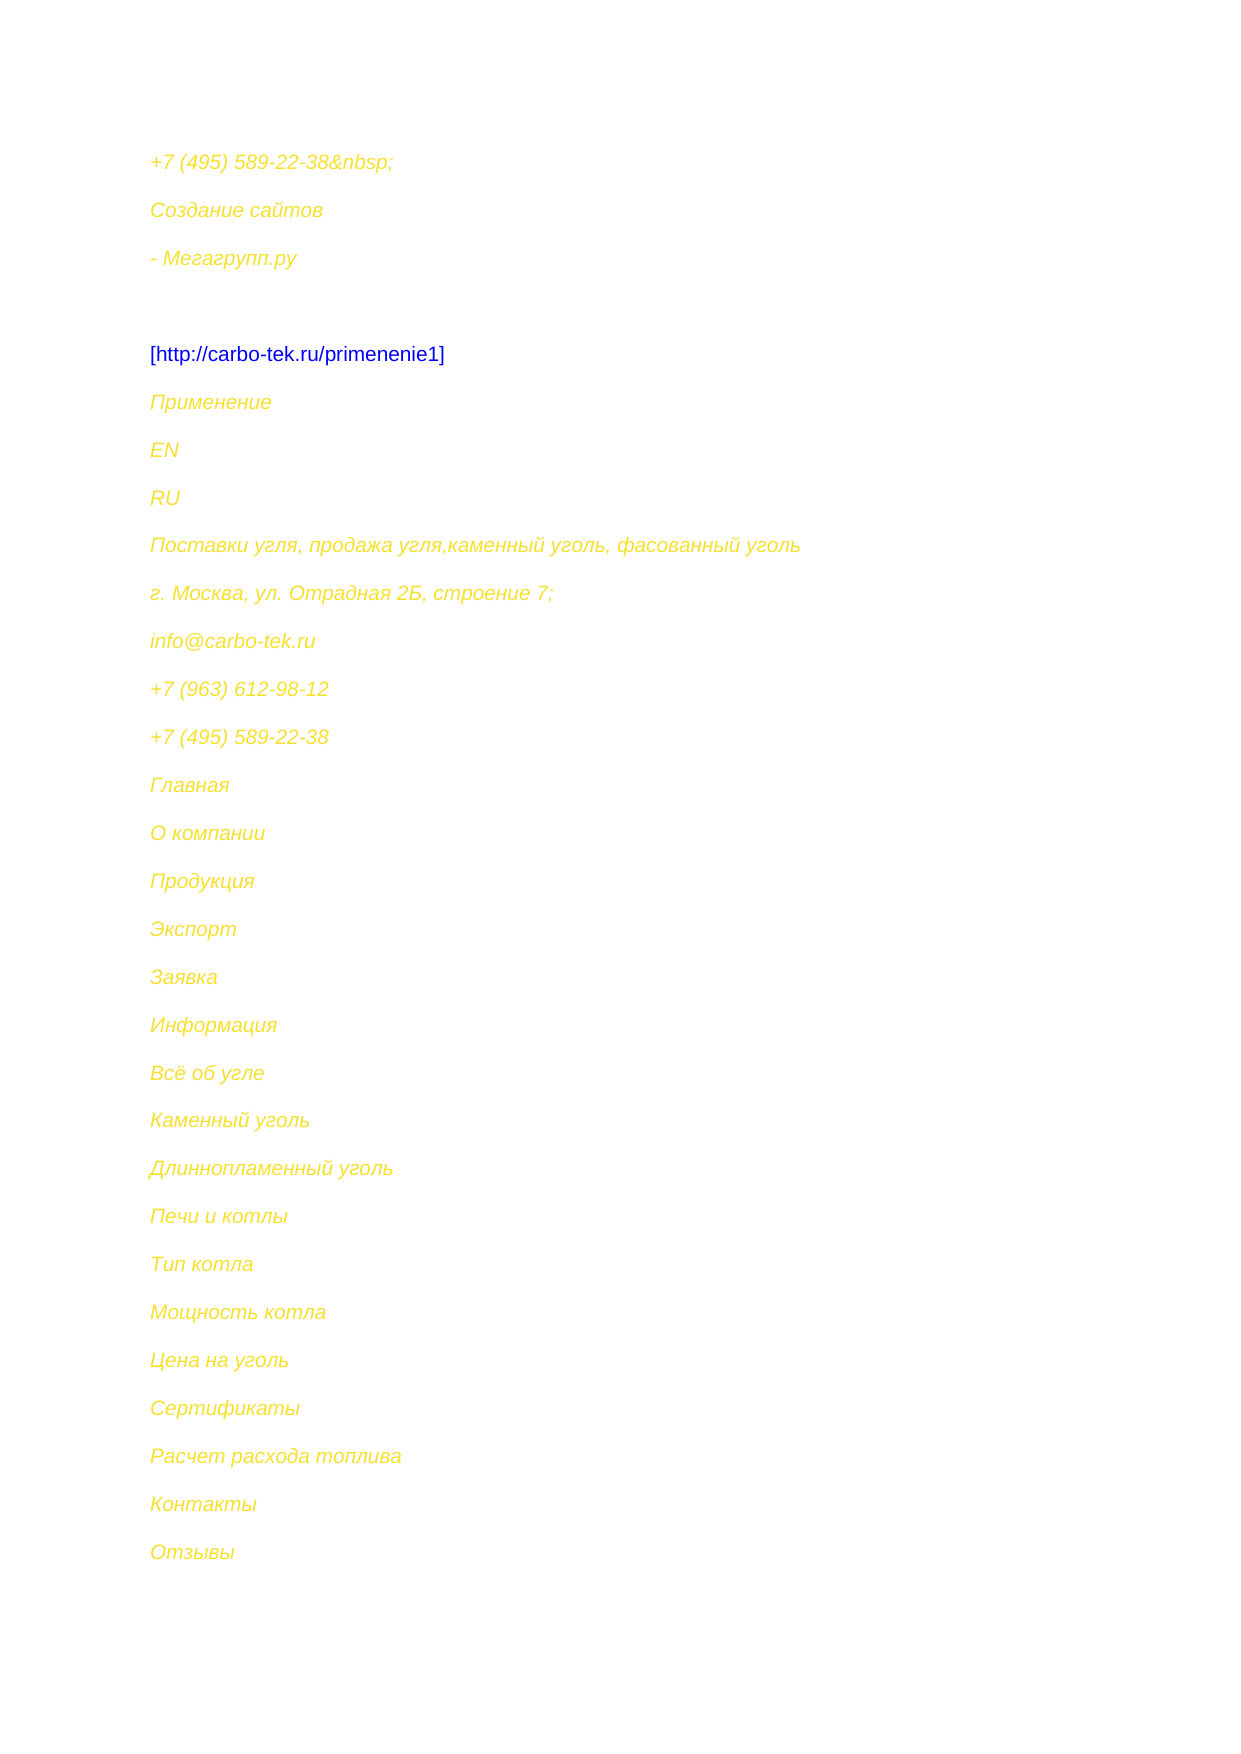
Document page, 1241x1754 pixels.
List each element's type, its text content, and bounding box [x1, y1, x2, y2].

text Создание сайтов [150, 198, 1090, 222]
text Контакты [150, 1492, 1090, 1516]
text +7 (495) 589-22-38 [150, 725, 1090, 749]
text Всё об угле [150, 1060, 1090, 1084]
text Применение [150, 389, 1090, 413]
text Печи и котлы [150, 1204, 1090, 1228]
text - Мегагрупп.ру [150, 246, 1090, 270]
text Информация [150, 1012, 1090, 1036]
text Заявка [150, 964, 1090, 988]
text [http://carbo-tek.ru/primenenie1] [150, 342, 1090, 366]
text Экспорт [150, 917, 1090, 941]
text Поставки угля, продажа угля,каменный уголь, фасованный уголь [150, 533, 1090, 557]
text EN [150, 437, 1090, 461]
text Сертификаты [150, 1396, 1090, 1420]
text Главная [150, 773, 1090, 797]
text info@carbo-tek.ru [150, 629, 1090, 653]
text Тип котла [150, 1252, 1090, 1276]
text г. Москва, ул. Отрадная 2Б, строение 7; [150, 581, 1090, 605]
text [150, 150, 1090, 174]
text Длиннопламенный уголь [150, 1156, 1090, 1180]
text +7 (963) 612-98-12 [150, 677, 1090, 701]
text О компании [150, 821, 1090, 845]
text Мощность котла [150, 1300, 1090, 1324]
text Цена на уголь [150, 1348, 1090, 1372]
text RU [150, 485, 1090, 509]
text Каменный уголь [150, 1108, 1090, 1132]
text Продукция [150, 869, 1090, 893]
text Расчет расхода топлива [150, 1444, 1090, 1468]
text Отзывы [150, 1539, 1090, 1563]
